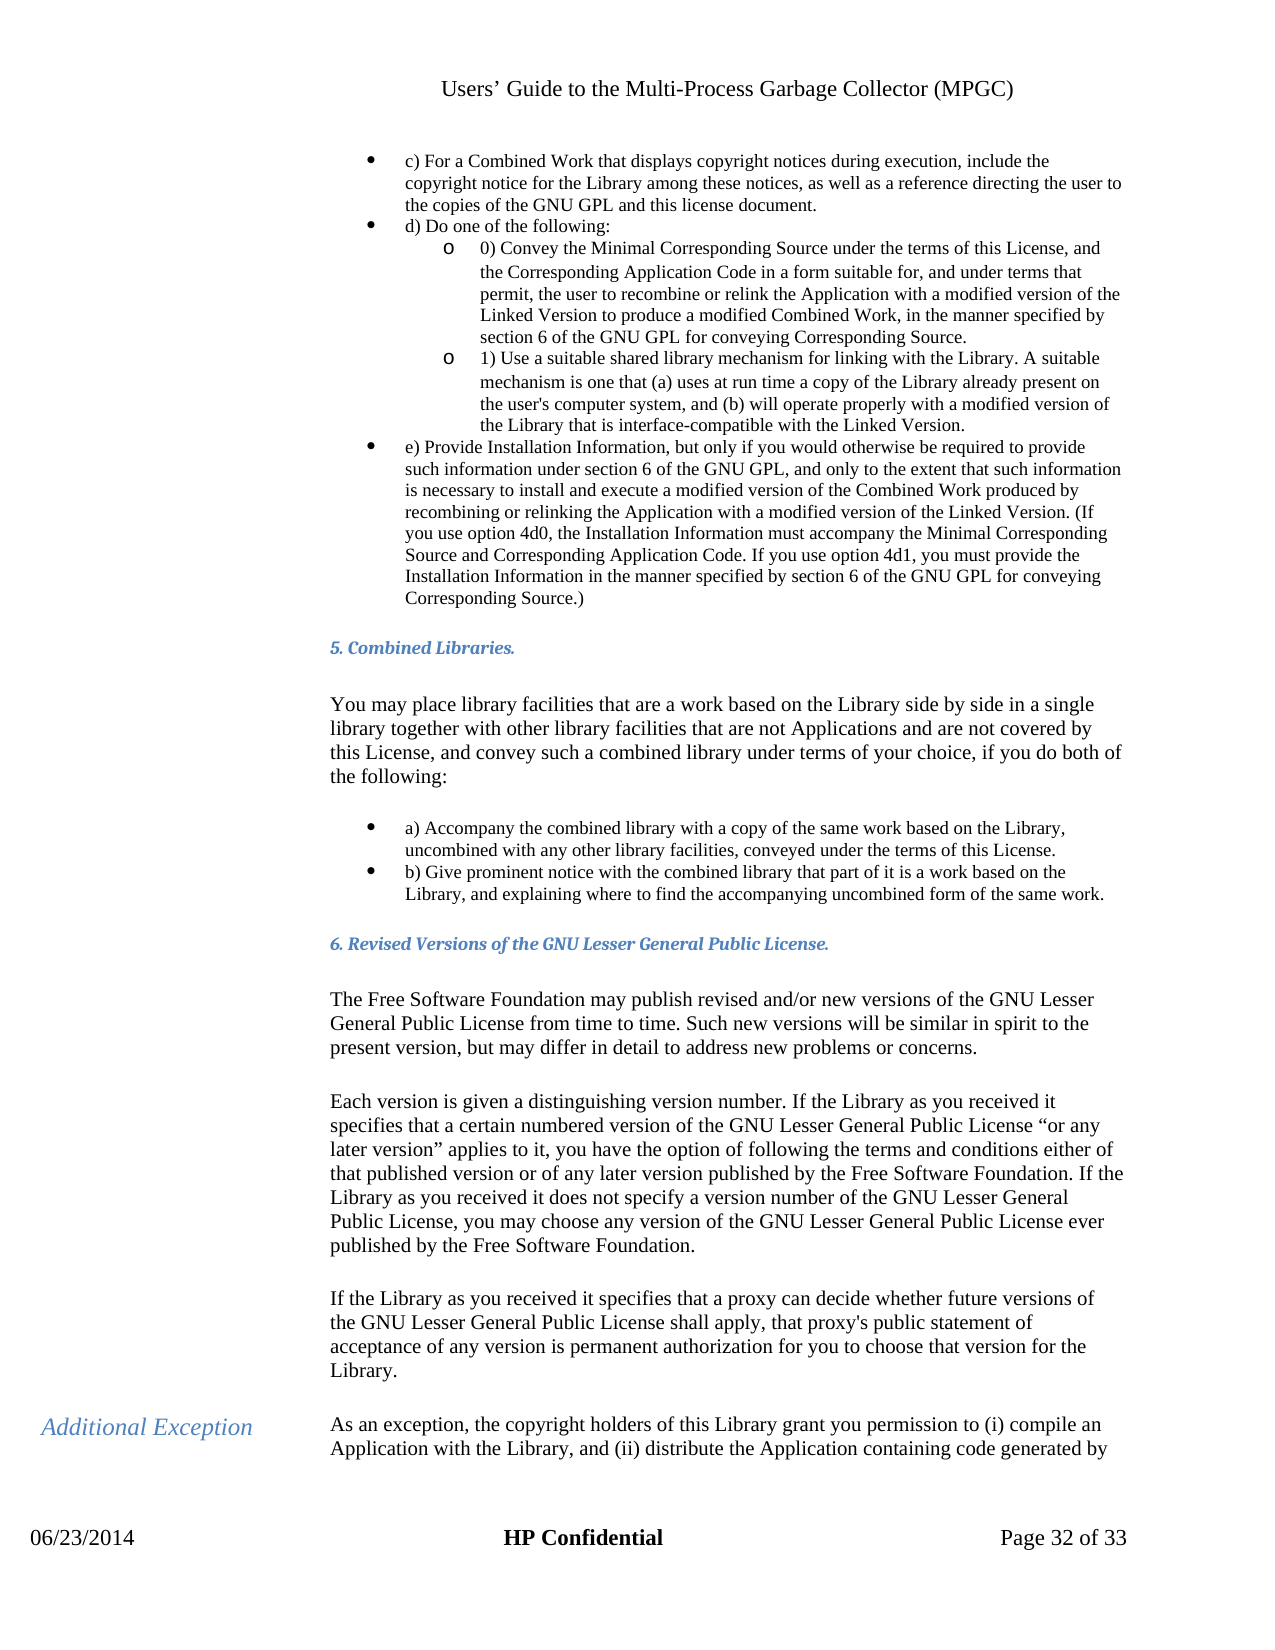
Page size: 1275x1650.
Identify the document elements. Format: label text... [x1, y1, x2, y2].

list b) Give prominent notice with the combined library that part of it is a work based on the Library, and explaining where to find the accompanying uncombined form of the same work. [367, 861, 1125, 904]
list 0) Convey the Minimal Corresponding Source under the terms of this License, and the Corresponding Application Code in a form suitable for, and under terms that permit, the user to recombine or relink the Application with a modified version of the Linked Version to produce a modified Combined Work, in the manner specified by section 6 of the GNU GPL for conveying Corresponding Source. [442, 237, 1125, 347]
list a) Accompany the combined library with a copy of the same work based on the Library, uncombined with any other library facilities, conveyed under the terms of this License. [367, 817, 1125, 861]
text Each version is given a distinguishing version number. If the Library as you received it specifies that a certain numbered version of the GNU Lesser General Public License “or any later version” applies to it, you have the option of following the terms and conditions either of that published version or of any later version published by the Free Software Foundation. If the Library as you received it does not specify a version number of the GNU Lesser General Public License, you may choose any version of the GNU Lesser General Public License ever published by the Free Software Foundation. [330, 1088, 1125, 1257]
list c) For a Combined Work that displays copyright notices during execution, include the copyright notice for the Library among these notices, as well as a reference directing the user to the copies of the GNU GPL and this license document. [367, 150, 1125, 215]
text The Free Software Foundation may publish revised and/or new versions of the GNU Lesser General Public License from time to time. Such new versions will be similar in spirit to the present version, but may differ in detail to address new problems or concerns. [330, 987, 1125, 1059]
text You may place library facilities that are a work based on the Library side by side in a single library together with other library facilities that are not Applications and are not covered by this License, and convey such a combined library under terms of your choice, if you do both of the following: [330, 692, 1125, 788]
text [330, 1412, 1125, 1460]
list d) Do one of the following: [367, 215, 1125, 237]
list e) Provide Installation Information, but only if you would otherwise be required to provide such information under section 6 of the GNU GPL, and only to the extent that such information is necessary to install and execute a modified version of the Combined Work produced by recombining or relinking the Application with a modified version of the Linked Version. (If you use option 4d0, the Installation Information must accompany the Minimal Corresponding Source and Corresponding Application Code. If you use option 4d1, you must provide the Installation Information in the manner specified by section 6 of the GNU GPL for conveying Corresponding Source.) [367, 436, 1125, 608]
list 1) Use a suitable shared library mechanism for linking with the Library. A suitable mechanism is one that (a) uses at run time a copy of the Library already present on the user's computer system, and (b) will operate properly with a modified version of the Library that is interface-compatible with the Linked Version. [442, 347, 1125, 436]
text If the Library as you received it specifies that a proxy can decide whether future versions of the GNU Lesser General Public License shall apply, that proxy's public statement of acceptance of any version is permanent authorization for you to choose that version for the Library. [330, 1286, 1125, 1382]
text Additional Exception [0, 1412, 255, 1440]
subtitle 6. Revised Versions of the GNU Lesser General Public License. [330, 933, 1125, 955]
subtitle 5. Combined Libraries. [330, 638, 1125, 659]
